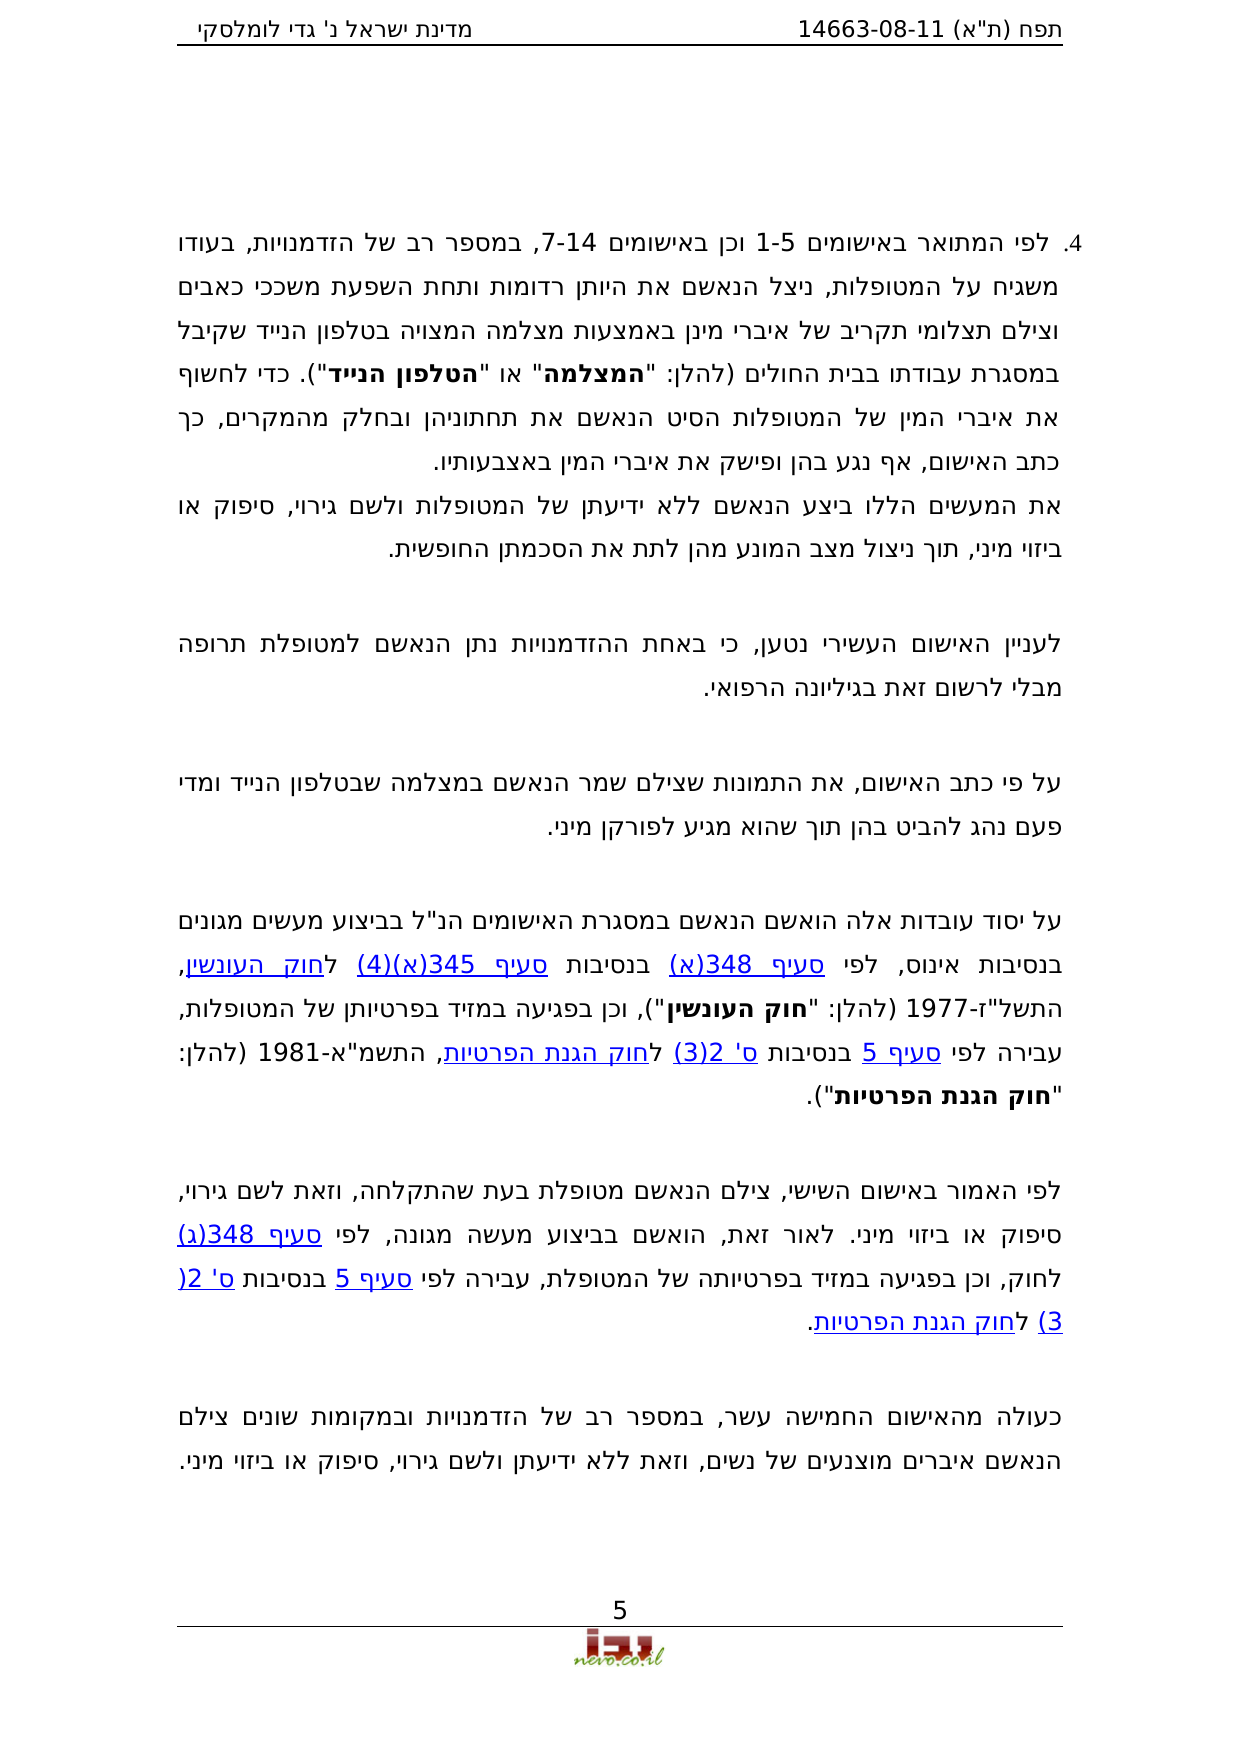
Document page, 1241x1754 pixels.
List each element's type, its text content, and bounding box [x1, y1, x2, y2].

text על פי כתב האישום, את התמונות שצילם שמר הנאשם במצלמה שבטלפון הנייד ומדי פעם נהג להביט בהן תוך שהוא מגיע לפורקן מיני. [177, 768, 1063, 841]
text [177, 1402, 1063, 1475]
list לפי המתואר באישומים 1-5 וכן באישומים 7-14, במספר רב של הזדמנויות, בעודו משגיח על המטופלות, ניצל הנאשם את היותן רדומות ותחת השפעת משככי כאבים וצילם תצלומי תקריב של איברי מינן באמצעות מצלמה המצויה בטלפון הנייד שקיבל במסגרת עבודתו בבית החולים (להלן: "המצלמה" או "הטלפון הנייד"). כדי לחשוף את איברי המין של המטופלות הסיט הנאשם את תחתוניהן ובחלק מהמקרים, כך כתב האישום, אף נגע בהן ופישק את איברי המין באצבעותיו. [177, 228, 1063, 476]
text לפי האמור באישום השישי, צילם הנאשם מטופלת בעת שהתקלחה, וזאת לשם גירוי, סיפוק או ביזוי מיני. לאור זאת, הואשם בביצוע מעשה מגונה, לפי סעיף 348(ג) לחוק, וכן בפגיעה במזיד בפרטיותה של המטופלת, עבירה לפי סעיף 5 בנסיבות ס' 2(3) לחוק הגנת הפרטיות. [177, 1176, 1063, 1337]
text את המעשים הללו ביצע הנאשם ללא ידיעתן של המטופלות ולשם גירוי, סיפוק או ביזוי מיני, תוך ניצול מצב המונע מהן לתת את הסכמתן החופשית. [177, 491, 1063, 564]
picture [574, 1628, 666, 1667]
text על יסוד עובדות אלה הואשם הנאשם במסגרת האישומים הנ"ל בביצוע מעשים מגונים בנסיבות אינוס, לפי סעיף 348(א) בנסיבות סעיף 345(א)(4) לחוק העונשין, התשל"ז-1977 (להלן: "חוק העונשין"), וכן בפגיעה במזיד בפרטיותן של המטופלות, עבירה לפי סעיף 5 בנסיבות ס' 2(3) לחוק הגנת הפרטיות, התשמ"א-1981 (להלן: "חוק הגנת הפרטיות"). [177, 906, 1063, 1111]
text לעניין האישום העשירי נטען, כי באחת ההזדמנויות נתן הנאשם למטופלת תרופה מבלי לרשום זאת בגיליונה הרפואי. [177, 629, 1063, 702]
